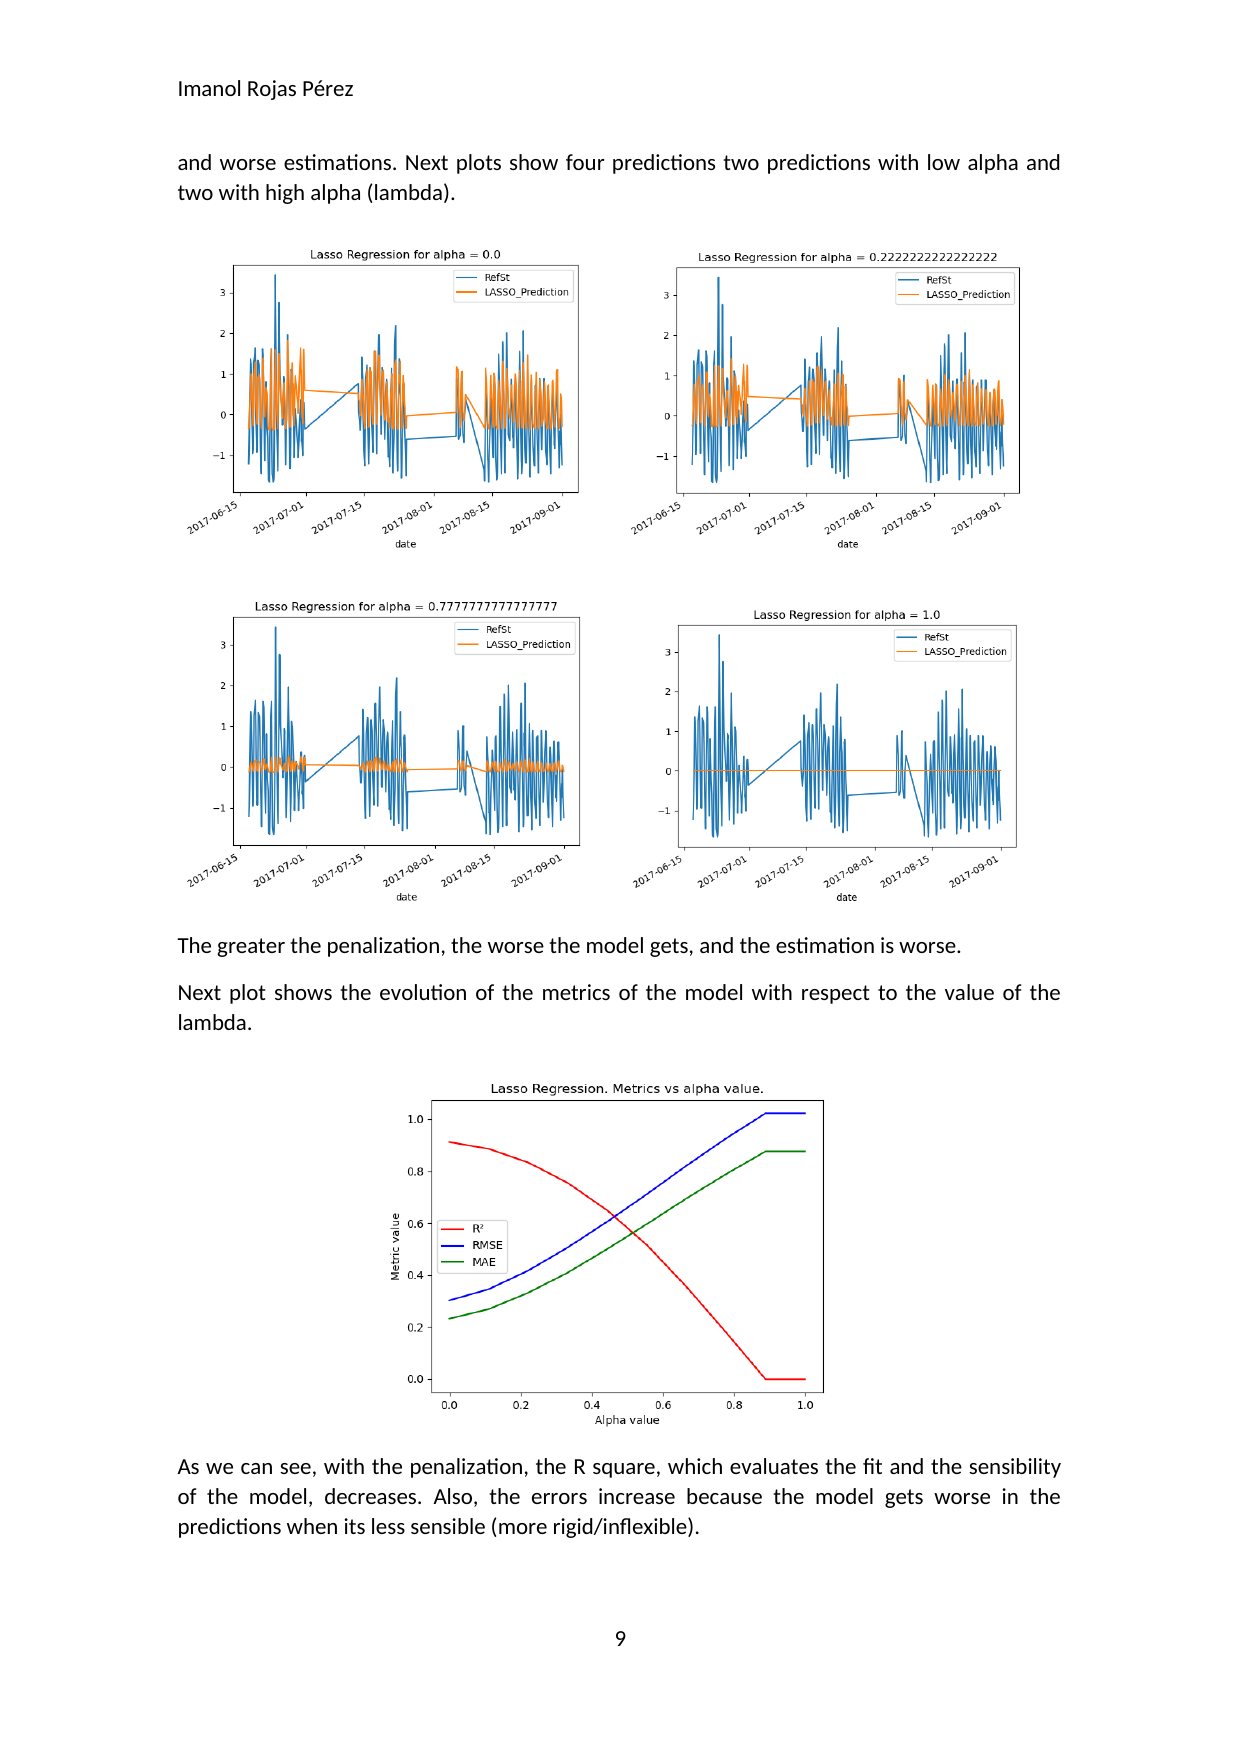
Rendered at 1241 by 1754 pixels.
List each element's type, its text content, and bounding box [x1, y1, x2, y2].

text As we can see, with the penalization, the R square, which evaluates the fit and the sensibility of the model, decreases. Also, the errors increase because the model gets worse in the predictions when its less sensible (more rigid/inflexible). [177, 1452, 1063, 1540]
picture [368, 1055, 873, 1434]
text The greater the penalization, the worse the model gets, and the estimation is worse. [177, 931, 1063, 959]
picture [177, 577, 1059, 912]
picture [177, 224, 1063, 559]
text Next plot shows the evolution of the metrics of the model with respect to the value of the lambda. [177, 978, 1063, 1036]
